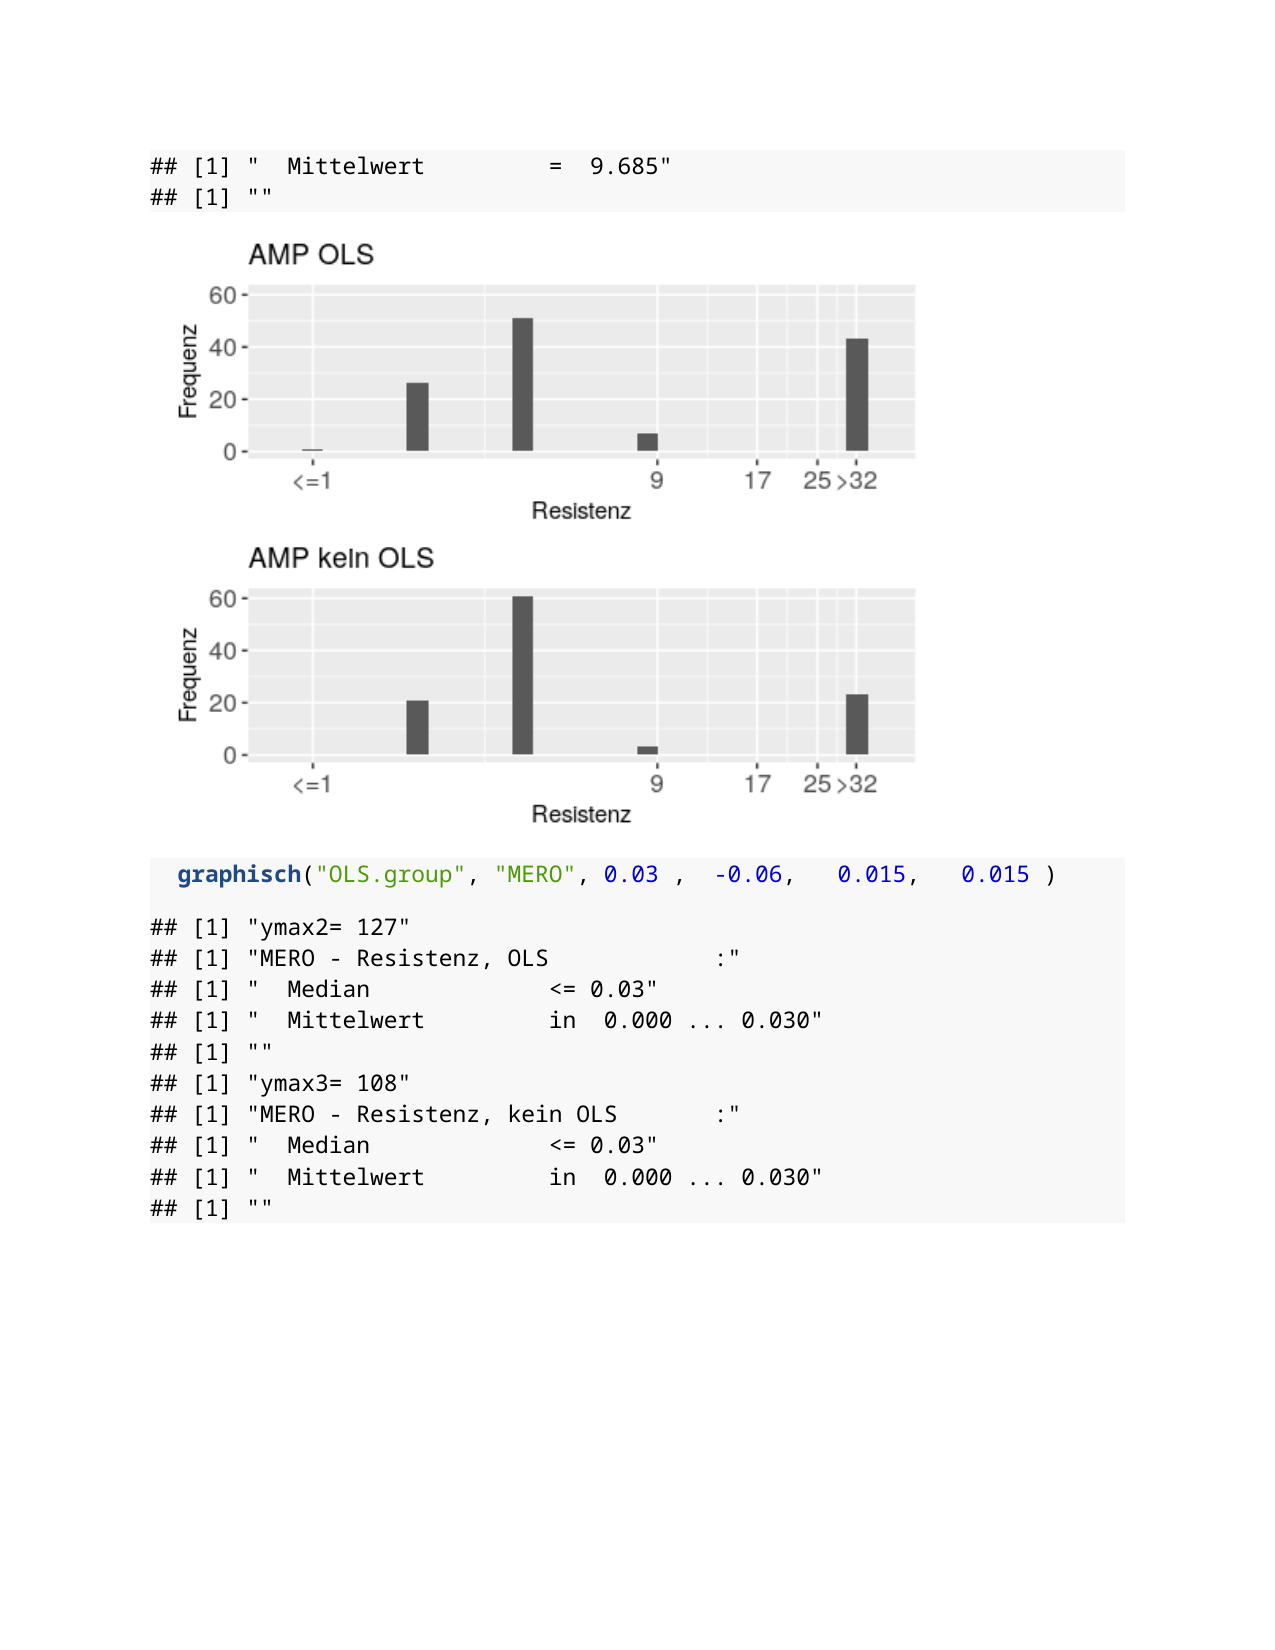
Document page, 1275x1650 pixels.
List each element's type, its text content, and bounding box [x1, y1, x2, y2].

picture [168, 233, 927, 840]
text ## [1] "ymax2= 127" ## [1] "MERO - Resistenz, OLS :" ## [1] " Median <= 0.03" ## [1] " Mittelwert in 0.000 ... 0.030" ## [1] "" ## [1] "ymax3= 108" ## [1] "MERO - Resistenz, kein OLS :" ## [1] " Median <= 0.03" ## [1] " Mittelwert in 0.000 ... 0.030" ## [1] "" [150, 911, 1125, 1223]
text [150, 150, 1125, 212]
text graphisch("OLS.group", "MERO", 0.03 , -0.06, 0.015, 0.015 ) [150, 858, 1125, 890]
